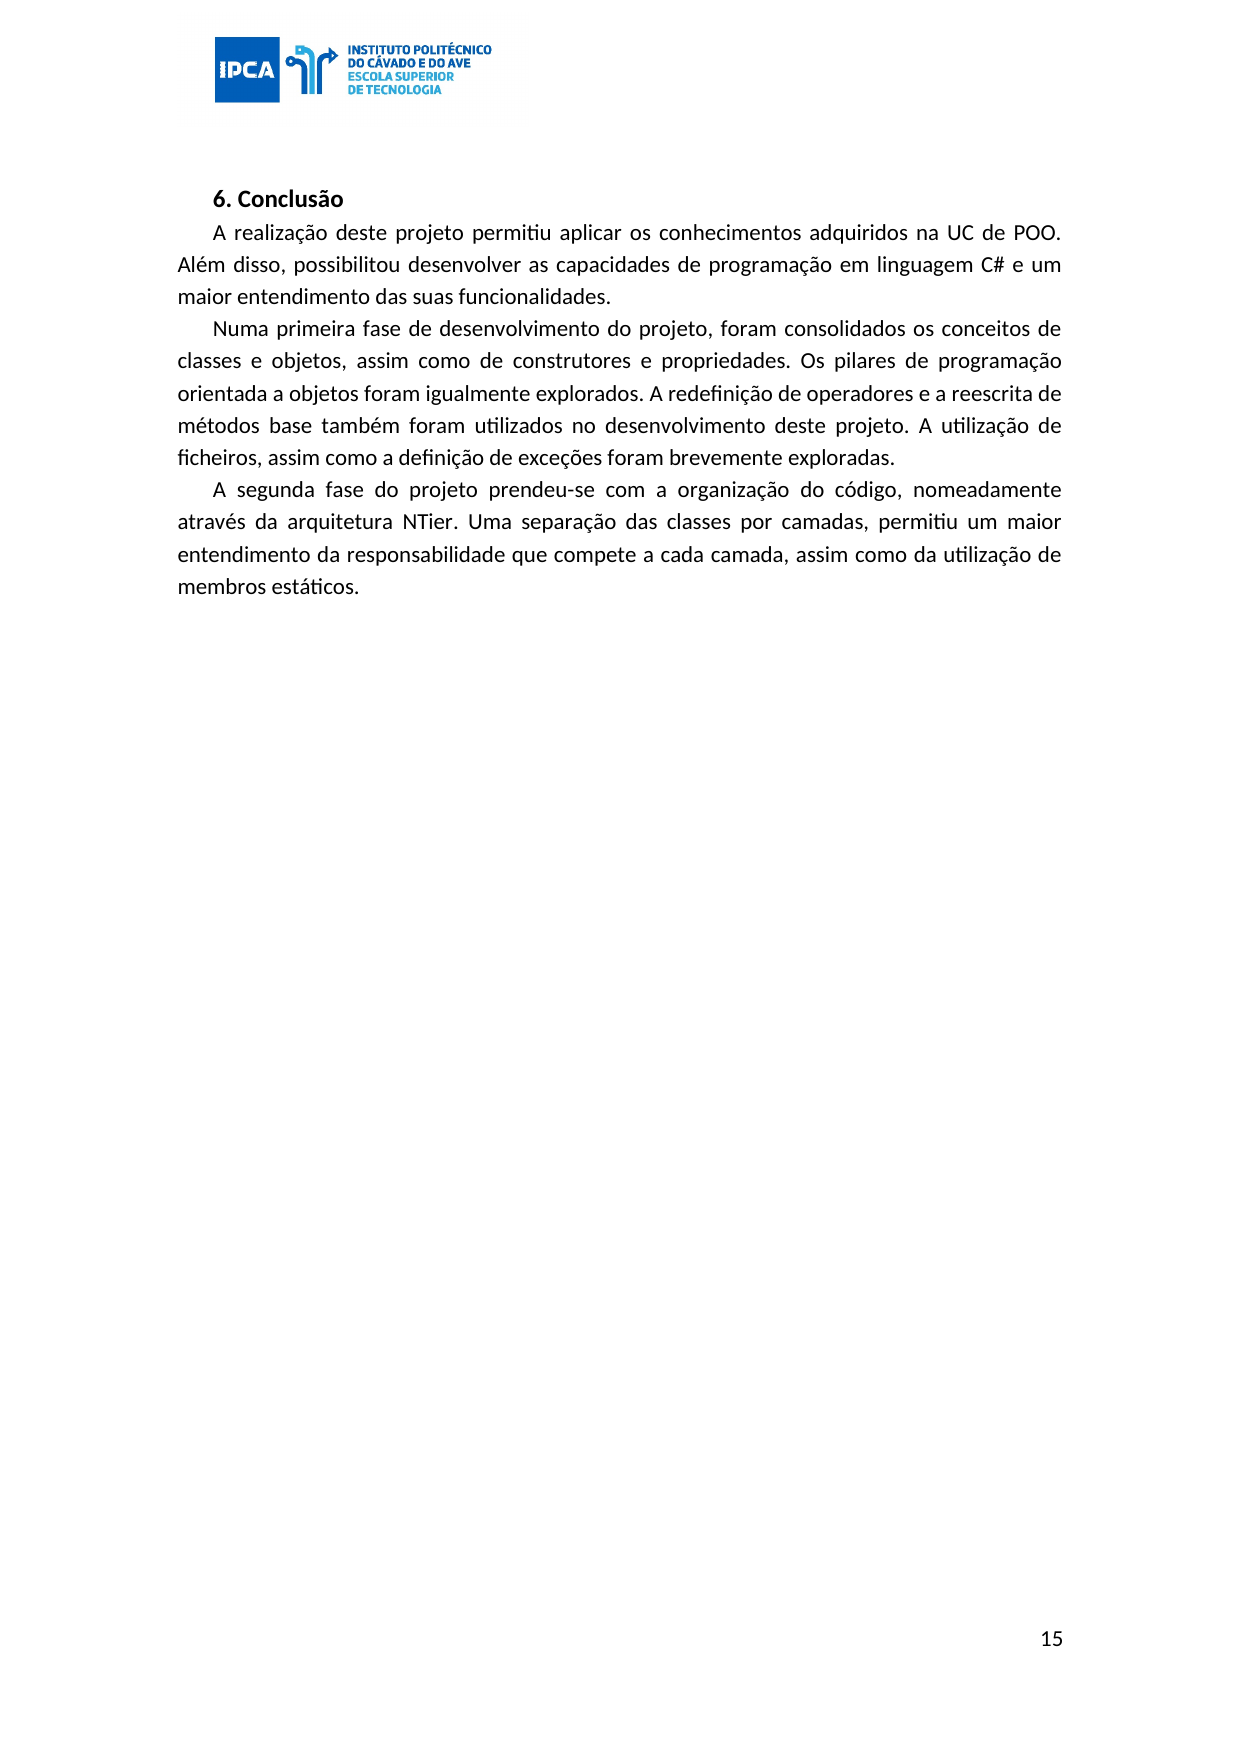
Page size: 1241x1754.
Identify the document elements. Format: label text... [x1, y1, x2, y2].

subtitle 6. Conclusão [177, 183, 1063, 213]
text Numa primeira fase de desenvolvimento do projeto, foram consolidados os conceitos de classes e objetos, assim como de construtores e propriedades. Os pilares de programação orientada a objetos foram igualmente explorados. A redefinição de operadores e a reescrita de métodos base também foram utilizados no desenvolvimento deste projeto. A utilização de ficheiros, assim como a definição de exceções foram brevemente exploradas. [177, 314, 1063, 471]
text A realização deste projeto permitiu aplicar os conhecimentos adquiridos na UC de POO. Além disso, possibilitou desenvolver as capacidades de programação em linguagem C# e um maior entendimento das suas funcionalidades. [177, 218, 1063, 310]
text A segunda fase do projeto prendeu-se com a organização do código, nomeadamente através da arquitetura NTier. Uma separação das classes por camadas, permitiu um maior entendimento da responsabilidade que compete a cada camada, assim como da utilização de membros estáticos. [177, 475, 1063, 600]
picture [177, 12, 529, 127]
